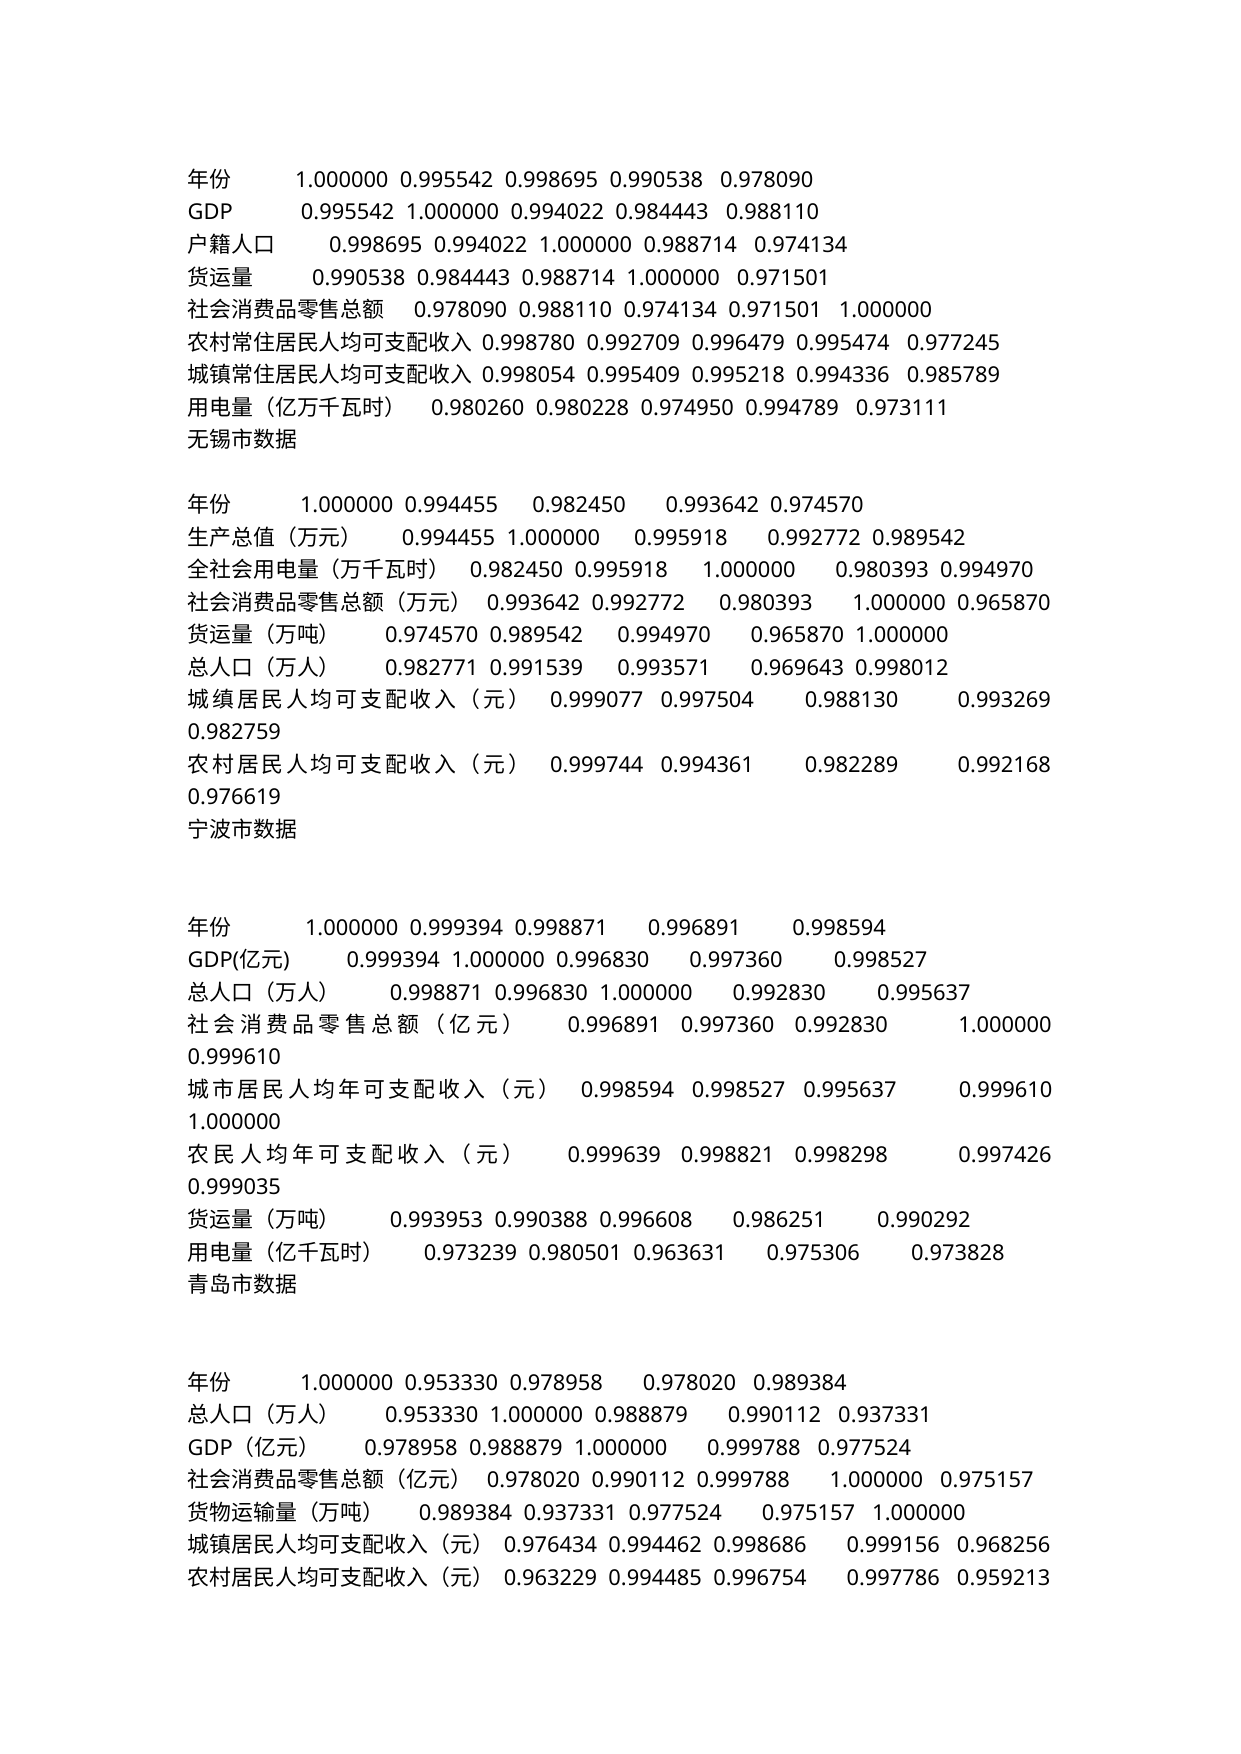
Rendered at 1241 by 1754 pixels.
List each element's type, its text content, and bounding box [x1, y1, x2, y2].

text 城市居民人均年可支配收入（元） 0.998594 0.998527 0.995637 0.999610 1.000000 [187, 1072, 1053, 1137]
text GDP(亿元) 0.999394 1.000000 0.996830 0.997360 0.998527 [187, 942, 1053, 974]
text 年份 1.000000 0.953330 0.978958 0.978020 0.989384 [187, 1364, 1053, 1397]
text 宁波市数据 [187, 812, 1053, 844]
text 农村居民人均可支配收入（元） 0.963229 0.994485 0.996754 0.997786 0.959213 [187, 1559, 1053, 1592]
text 生产总值（万元） 0.994455 1.000000 0.995918 0.992772 0.989542 [187, 519, 1053, 552]
text 城缜居民人均可支配收入（元） 0.999077 0.997504 0.988130 0.993269 0.982759 [187, 682, 1053, 747]
text 城镇常住居民人均可支配收入 0.998054 0.995409 0.995218 0.994336 0.985789 [187, 357, 1053, 389]
text 用电量（亿千瓦时） 0.973239 0.980501 0.963631 0.975306 0.973828 [187, 1234, 1053, 1267]
text 青岛市数据 [187, 1267, 1053, 1299]
text 货运量（万吨） 0.993953 0.990388 0.996608 0.986251 0.990292 [187, 1202, 1053, 1234]
text 社会消费品零售总额（万元） 0.993642 0.992772 0.980393 1.000000 0.965870 [187, 584, 1053, 617]
text 货物运输量（万吨） 0.989384 0.937331 0.977524 0.975157 1.000000 [187, 1494, 1053, 1527]
text 社会消费品零售总额 0.978090 0.988110 0.974134 0.971501 1.000000 [187, 292, 1053, 324]
text GDP 0.995542 1.000000 0.994022 0.984443 0.988110 [187, 194, 1053, 227]
text 城镇居民人均可支配收入（元） 0.976434 0.994462 0.998686 0.999156 0.968256 [187, 1527, 1053, 1559]
text 无锡市数据 [187, 422, 1053, 454]
text 社会消费品零售总额（亿元） 0.978020 0.990112 0.999788 1.000000 0.975157 [187, 1462, 1053, 1494]
text 年份 1.000000 0.999394 0.998871 0.996891 0.998594 [187, 909, 1053, 942]
text GDP（亿元） 0.978958 0.988879 1.000000 0.999788 0.977524 [187, 1429, 1053, 1462]
text 货运量（万吨） 0.974570 0.989542 0.994970 0.965870 1.000000 [187, 617, 1053, 649]
text 全社会用电量（万千瓦时） 0.982450 0.995918 1.000000 0.980393 0.994970 [187, 552, 1053, 584]
text 年份 1.000000 0.994455 0.982450 0.993642 0.974570 [187, 487, 1053, 519]
text 年份 1.000000 0.995542 0.998695 0.990538 0.978090 [187, 162, 1053, 194]
text 总人口（万人） 0.998871 0.996830 1.000000 0.992830 0.995637 [187, 974, 1053, 1007]
text 户籍人口 0.998695 0.994022 1.000000 0.988714 0.974134 [187, 227, 1053, 259]
text 社会消费品零售总额（亿元） 0.996891 0.997360 0.992830 1.000000 0.999610 [187, 1007, 1053, 1072]
text 农村常住居民人均可支配收入 0.998780 0.992709 0.996479 0.995474 0.977245 [187, 324, 1053, 357]
text 农村居民人均可支配收入（元） 0.999744 0.994361 0.982289 0.992168 0.976619 [187, 747, 1053, 812]
text 货运量 0.990538 0.984443 0.988714 1.000000 0.971501 [187, 259, 1053, 292]
text 用电量（亿万千瓦时） 0.980260 0.980228 0.974950 0.994789 0.973111 [187, 389, 1053, 422]
text 总人口（万人） 0.982771 0.991539 0.993571 0.969643 0.998012 [187, 649, 1053, 682]
text 总人口（万人） 0.953330 1.000000 0.988879 0.990112 0.937331 [187, 1397, 1053, 1429]
text 农民人均年可支配收入（元） 0.999639 0.998821 0.998298 0.997426 0.999035 [187, 1137, 1053, 1202]
